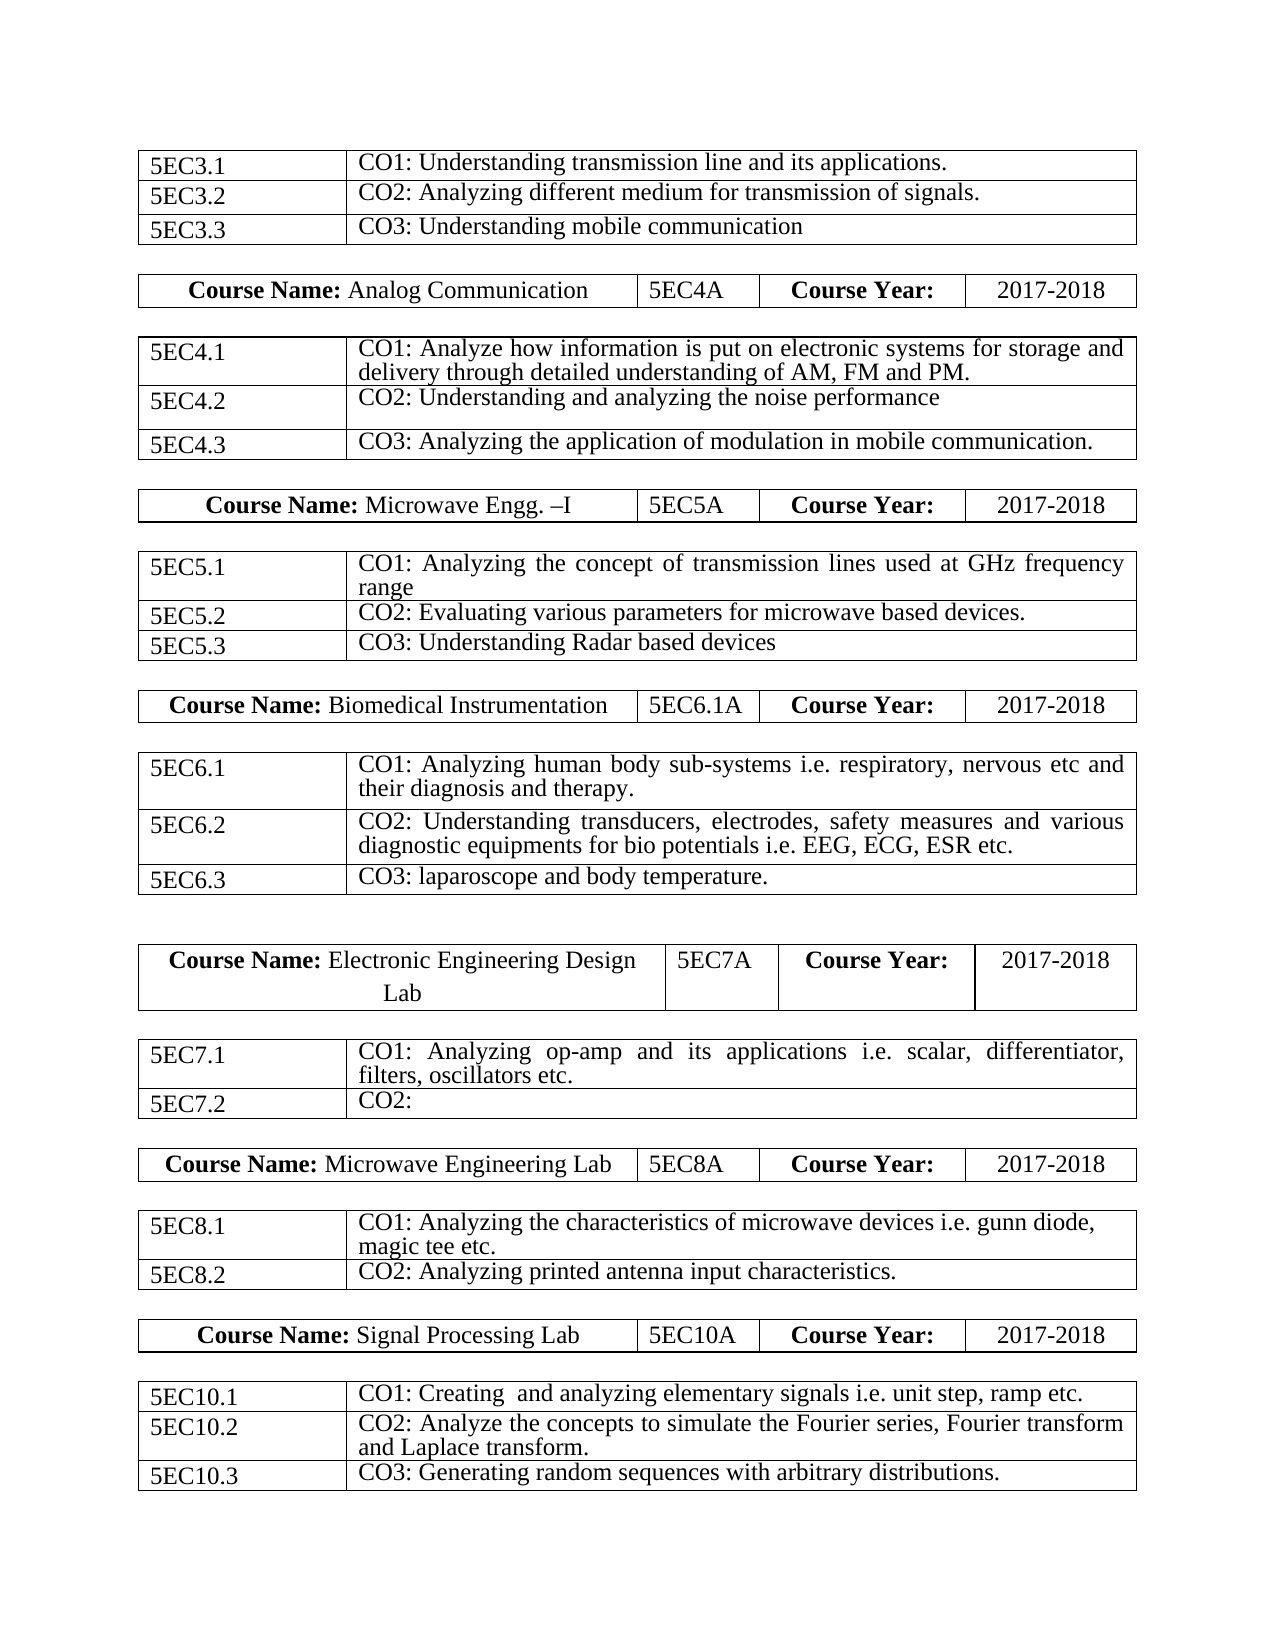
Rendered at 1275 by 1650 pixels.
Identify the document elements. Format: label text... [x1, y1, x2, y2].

table_header 5EC6.1 [139, 753, 346, 809]
table_header Course Year: [779, 945, 974, 1009]
table_header CO1: Understanding transmission line and its applications. [347, 151, 1136, 180]
table_header 5EC10.1 [139, 1382, 346, 1411]
table_cell CO2: Analyze the concepts to simulate the Fourier series, Fourier transform and Laplace transform. [347, 1412, 1136, 1460]
table_cell 5EC10.3 [139, 1461, 346, 1490]
table_header 5EC8.1 [139, 1211, 346, 1259]
table_cell 5EC3.2 [139, 181, 346, 214]
table_cell CO3: Understanding Radar based devices [347, 631, 1136, 660]
table_header 2017-2018 [966, 490, 1136, 521]
table_header 2017-2018 [976, 945, 1136, 1009]
table_cell 5EC5.3 [139, 631, 346, 660]
table_cell 5EC6.2 [139, 810, 346, 864]
table_header 5EC4.1 [139, 338, 346, 385]
table_header Course Name: Signal Processing Lab [139, 1320, 637, 1351]
table_cell CO2: Analyzing different medium for transmission of signals. [347, 181, 1136, 214]
table_header Course Year: [760, 490, 965, 521]
table_cell CO3: Generating random sequences with arbitrary distributions. [347, 1461, 1136, 1490]
table_header Course Name: Microwave Engg. –I [139, 490, 637, 521]
table_cell CO2: [347, 1089, 1136, 1118]
table_header 5EC4A [638, 275, 759, 307]
table_header Course Year: [760, 1149, 965, 1181]
table_header CO1: Analyzing the characteristics of microwave devices i.e. gunn diode, magic tee etc. [347, 1211, 1136, 1259]
table_cell CO2: Understanding and analyzing the noise performance [347, 386, 1136, 429]
table_header 2017-2018 [966, 1149, 1136, 1181]
table_cell CO3: Analyzing the application of modulation in mobile communication. [347, 430, 1136, 459]
table_cell 5EC7.2 [139, 1089, 346, 1118]
table_header 2017-2018 [966, 1320, 1136, 1351]
table_header 2017-2018 [966, 691, 1136, 722]
table_cell 5EC4.3 [139, 430, 346, 459]
table_header CO1: Analyze how information is put on electronic systems for storage and delivery through detailed understanding of AM, FM and PM. [347, 338, 1136, 385]
table_header CO1: Analyzing human body sub-systems i.e. respiratory, nervous etc and their diagnosis and therapy. [347, 753, 1136, 809]
table_header Course Year: [760, 691, 965, 722]
table_header Course Name: Biomedical Instrumentation [139, 691, 637, 722]
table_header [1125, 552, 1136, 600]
table_cell 5EC3.3 [139, 215, 346, 244]
table_cell CO2: Analyzing printed antenna input characteristics. [347, 1260, 1136, 1289]
table_cell 5EC10.2 [139, 1412, 346, 1460]
table_header Course Name: Electronic Engineering Design Lab [139, 945, 665, 1009]
table_cell 5EC5.2 [139, 601, 346, 630]
table_header Course Year: [760, 275, 965, 307]
table_header 5EC5A [638, 490, 759, 521]
table_cell 5EC6.3 [139, 865, 346, 894]
table_header 5EC3.1 [139, 151, 346, 180]
table_header 2017-2018 [966, 275, 1136, 307]
table_cell CO2: Evaluating various parameters for microwave based devices. [347, 601, 1136, 630]
table_header CO1: Analyzing op-amp and its applications i.e. scalar, differentiator, filters, oscillators etc. [347, 1040, 1136, 1088]
table_header Course Year: [760, 1320, 965, 1351]
table_header 5EC7.1 [139, 1040, 346, 1088]
table_cell 5EC8.2 [139, 1260, 346, 1289]
table_header Course Name: Microwave Engineering Lab [139, 1149, 637, 1181]
table_header 5EC10A [638, 1320, 759, 1351]
table_cell CO3: Understanding mobile communication [347, 215, 1136, 244]
table_header 5EC6.1A [638, 691, 759, 722]
table_header 5EC5.1 [139, 552, 346, 600]
table_header 5EC8A [638, 1149, 759, 1181]
table_cell CO2: Understanding transducers, electrodes, safety measures and various diagnostic equipments for bio potentials i.e. EEG, ECG, ESR etc. [347, 810, 1136, 864]
table_header Course Name: Analog Communication [139, 275, 637, 307]
table_header 5EC7A [666, 945, 778, 1009]
table_cell 5EC4.2 [139, 386, 346, 429]
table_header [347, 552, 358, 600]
table_header CO1: Creating and analyzing elementary signals i.e. unit step, ramp etc. [347, 1382, 1136, 1411]
table_cell CO3: laparoscope and body temperature. [347, 865, 1136, 894]
